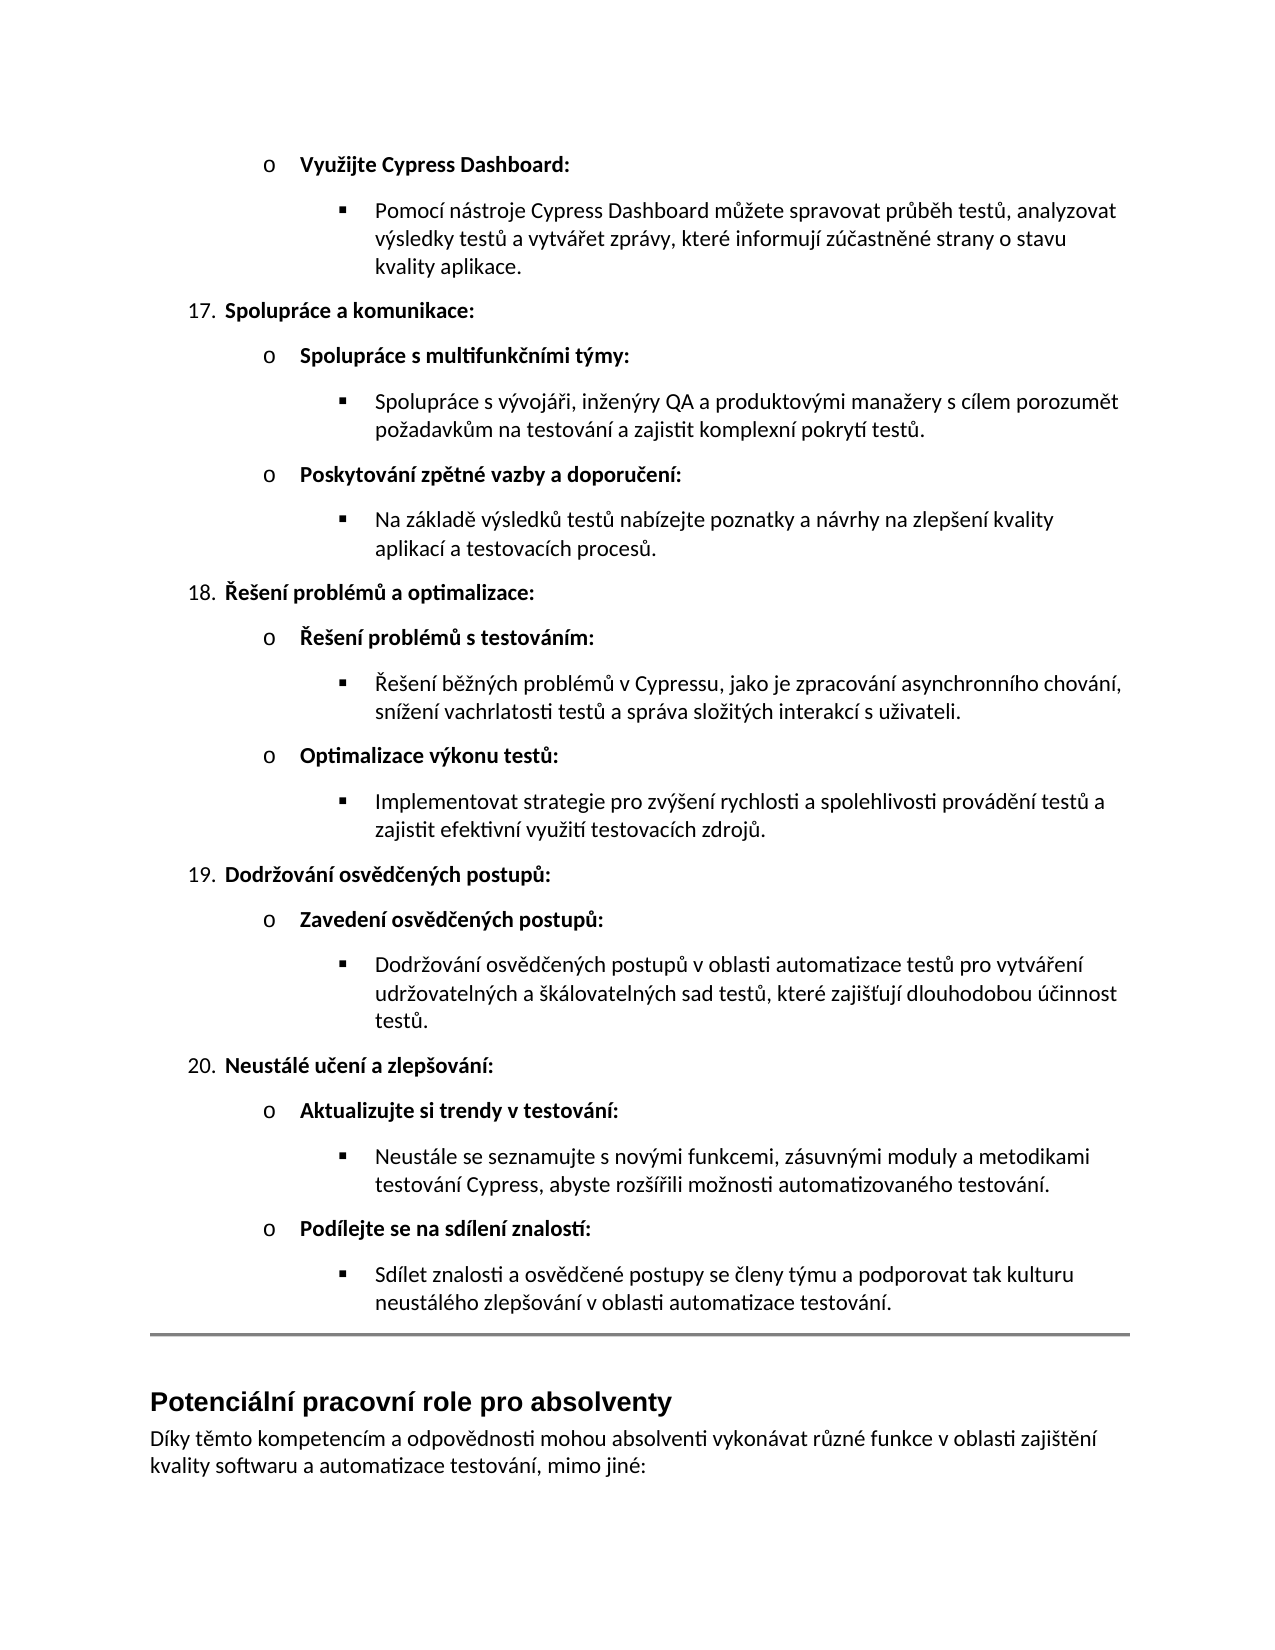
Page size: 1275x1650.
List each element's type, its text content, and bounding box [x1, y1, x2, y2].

list Pomocí nástroje Cypress Dashboard můžete spravovat průběh testů, analyzovat výsledky testů a vytvářet zprávy, které informují zúčastněné strany o stavu kvality aplikace. [337, 196, 1125, 280]
subtitle Potenciální pracovní role pro absolventy [150, 1386, 1125, 1417]
list Poskytování zpětné vazby a doporučení: [262, 460, 1125, 489]
list Neustále se seznamujte s novými funkcemi, zásuvnými moduly a metodikami testování Cypress, abyste rozšířili možnosti automatizovaného testování. [337, 1142, 1125, 1198]
list Optimalizace výkonu testů: [262, 742, 1125, 771]
list Využijte Cypress Dashboard: [262, 150, 1125, 179]
list Podílejte se na sdílení znalostí: [262, 1214, 1125, 1244]
list Spolupráce s vývojáři, inženýry QA a produktovými manažery s cílem porozumět požadavkům na testování a zajistit komplexní pokrytí testů. [337, 387, 1125, 443]
list Spolupráce a komunikace: [187, 297, 1125, 324]
list Neustálé učení a zlepšování: [187, 1051, 1125, 1079]
list Dodržování osvědčených postupů v oblasti automatizace testů pro vytváření udržovatelných a škálovatelných sad testů, které zajišťují dlouhodobou účinnost testů. [337, 951, 1125, 1035]
list Dodržování osvědčených postupů: [187, 860, 1125, 888]
list Aktualizujte si trendy v testování: [262, 1096, 1125, 1125]
list Řešení problémů a optimalizace: [187, 578, 1125, 606]
list Zavedení osvědčených postupů: [262, 905, 1125, 934]
list Sdílet znalosti a osvědčené postupy se členy týmu a podporovat tak kulturu neustálého zlepšování v oblasti automatizace testování. [337, 1260, 1125, 1316]
list Na základě výsledků testů nabízejte poznatky a návrhy na zlepšení kvality aplikací a testovacích procesů. [337, 506, 1125, 562]
list Řešení problémů s testováním: [262, 623, 1125, 652]
list Řešení běžných problémů v Cypressu, jako je zpracování asynchronního chování, snížení vachrlatosti testů a správa složitých interakcí s uživateli. [337, 669, 1125, 725]
list Implementovat strategie pro zvýšení rychlosti a spolehlivosti provádění testů a zajistit efektivní využití testovacích zdrojů. [337, 787, 1125, 843]
text Díky těmto kompetencím a odpovědnosti mohou absolventi vykonávat různé funkce v oblasti zajištění kvality softwaru a automatizace testování, mimo jiné: [150, 1424, 1125, 1480]
list Spolupráce s multifunkčními týmy: [262, 341, 1125, 370]
